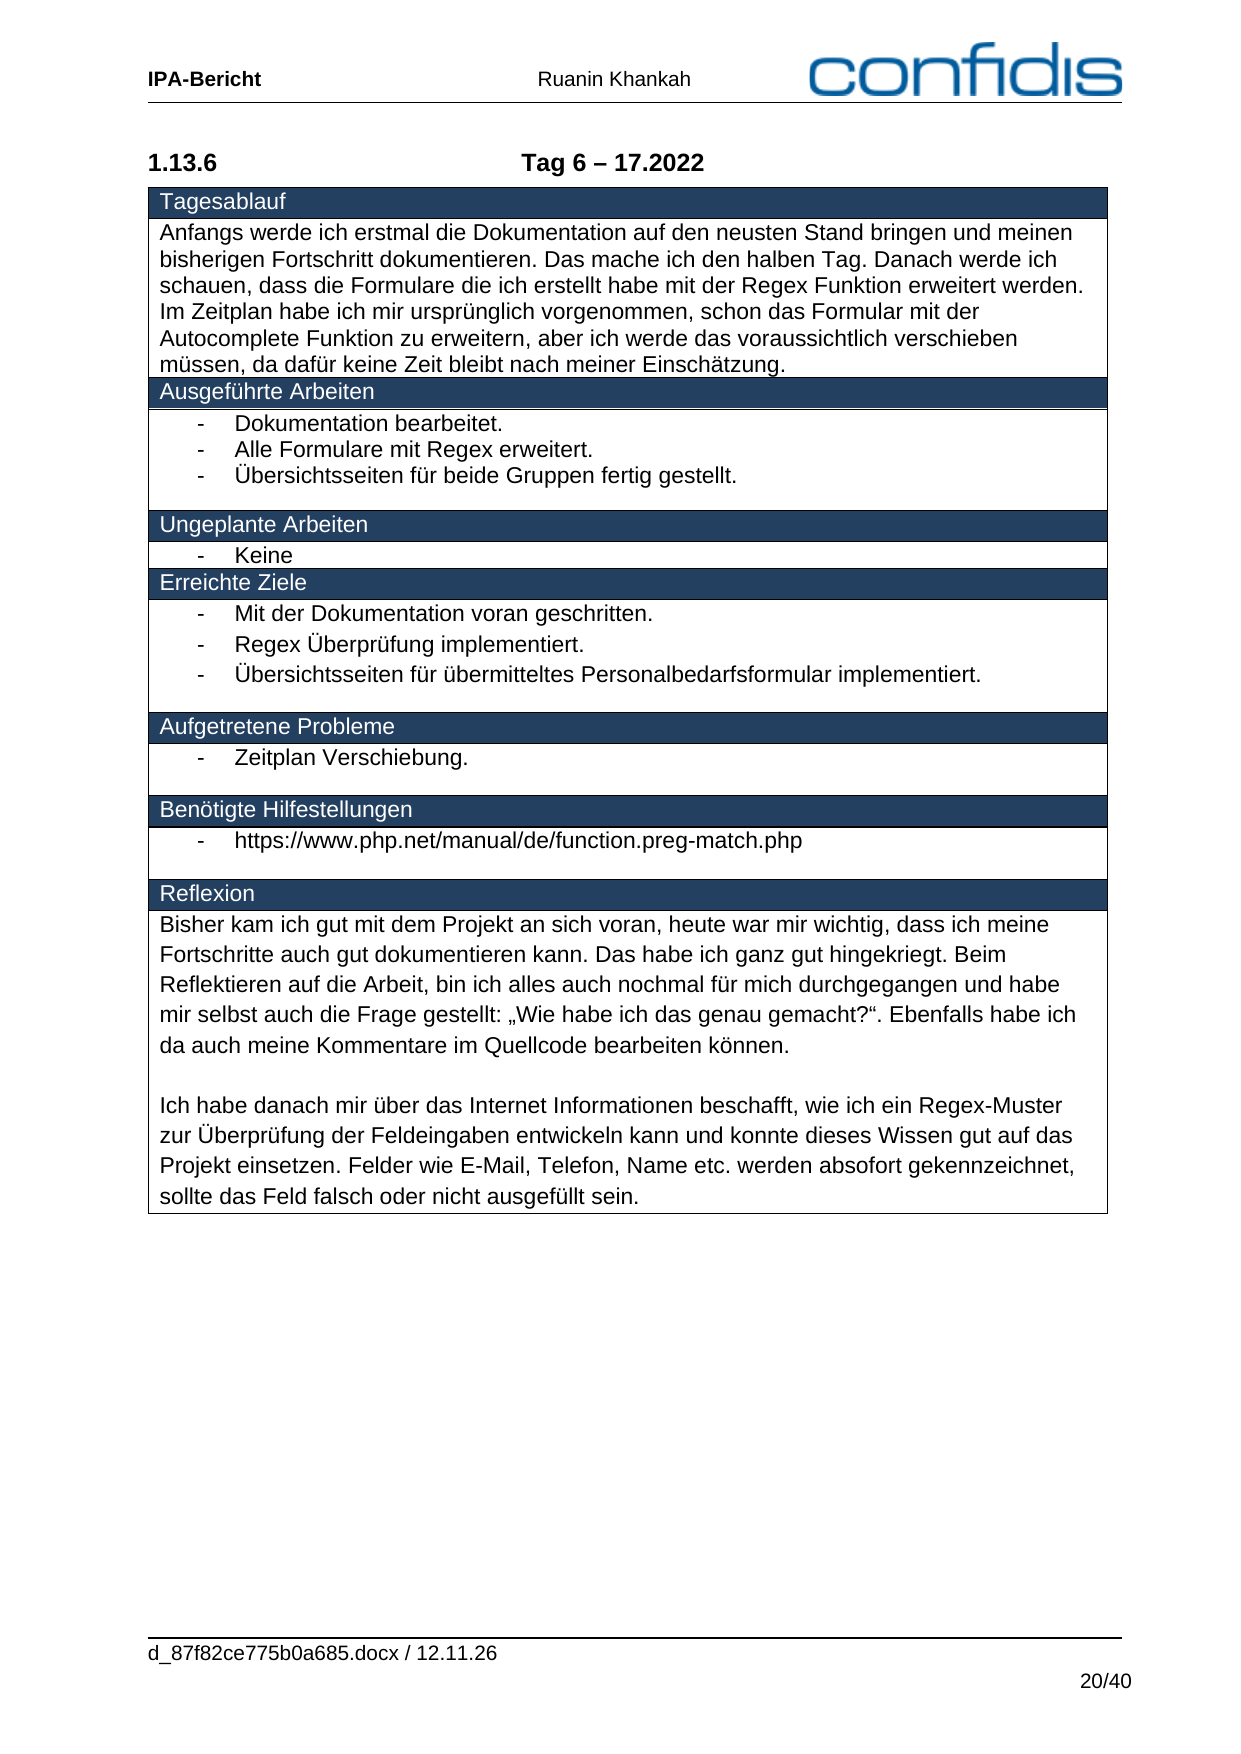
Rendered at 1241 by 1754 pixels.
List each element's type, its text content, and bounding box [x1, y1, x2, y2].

table_cell Ausgeführte Arbeiten [149, 378, 1107, 408]
table_cell Keine [149, 542, 1107, 568]
table_cell Reflexion [149, 880, 1107, 910]
table_cell Zeitplan Verschiebung. [149, 744, 1107, 795]
table_cell Dokumentation bearbeitet. Alle Formulare mit Regex erweitert. Übersichtsseiten für beide Gruppen fertig gestellt. [149, 410, 1107, 509]
table_cell Aufgetretene Probleme [149, 713, 1107, 743]
subtitle Tag 6 – 17.2022 [148, 148, 1122, 176]
table_cell https://www.php.net/manual/de/function.preg-match.php [149, 828, 1107, 878]
table_header Tagesablauf [149, 188, 1107, 218]
table_cell Anfangs werde ich erstmal die Dokumentation auf den neusten Stand bringen und meinen bisherigen Fortschritt dokumentieren. Das mache ich den halben Tag. Danach werde ich schauen, dass die Formulare die ich erstellt habe mit der Regex Funktion erweitert werden. Im Zeitplan habe ich mir ursprünglich vorgenommen, schon das Formular mit der Autocomplete Funktion zu erweitern, aber ich werde das voraussichtlich verschieben müssen, da dafür keine Zeit bleibt nach meiner Einschätzung. [149, 219, 1107, 377]
table_cell Bisher kam ich gut mit dem Projekt an sich voran, heute war mir wichtig, dass ich meine Fortschritte auch gut dokumentieren kann. Das habe ich ganz gut hingekriegt. Beim Reflektieren auf die Arbeit, bin ich alles auch nochmal für mich durchgegangen und habe mir selbst auch die Frage gestellt: „Wie habe ich das genau gemacht?“. Ebenfalls habe ich da auch meine Kommentare im Quellcode bearbeiten können. Ich habe danach mir über das Internet Informationen beschafft, wie ich ein Regex-Muster zur Überprüfung der Feldeingaben entwickeln kann und konnte dieses Wissen gut auf das Projekt einsetzen. Felder wie E-Mail, Telefon, Name etc. werden absofort gekennzeichnet, sollte das Feld falsch oder nicht ausgefüllt sein. [149, 911, 1107, 1213]
table_cell Ungeplante Arbeiten [149, 511, 1107, 541]
table_cell Mit der Dokumentation voran geschritten. Regex Überprüfung implementiert. Übersichtsseiten für übermitteltes Personalbedarfsformular implementiert. [149, 600, 1107, 712]
table_cell Erreichte Ziele [149, 569, 1107, 599]
picture [809, 42, 1123, 96]
table_cell Benötigte Hilfestellungen [149, 796, 1107, 826]
